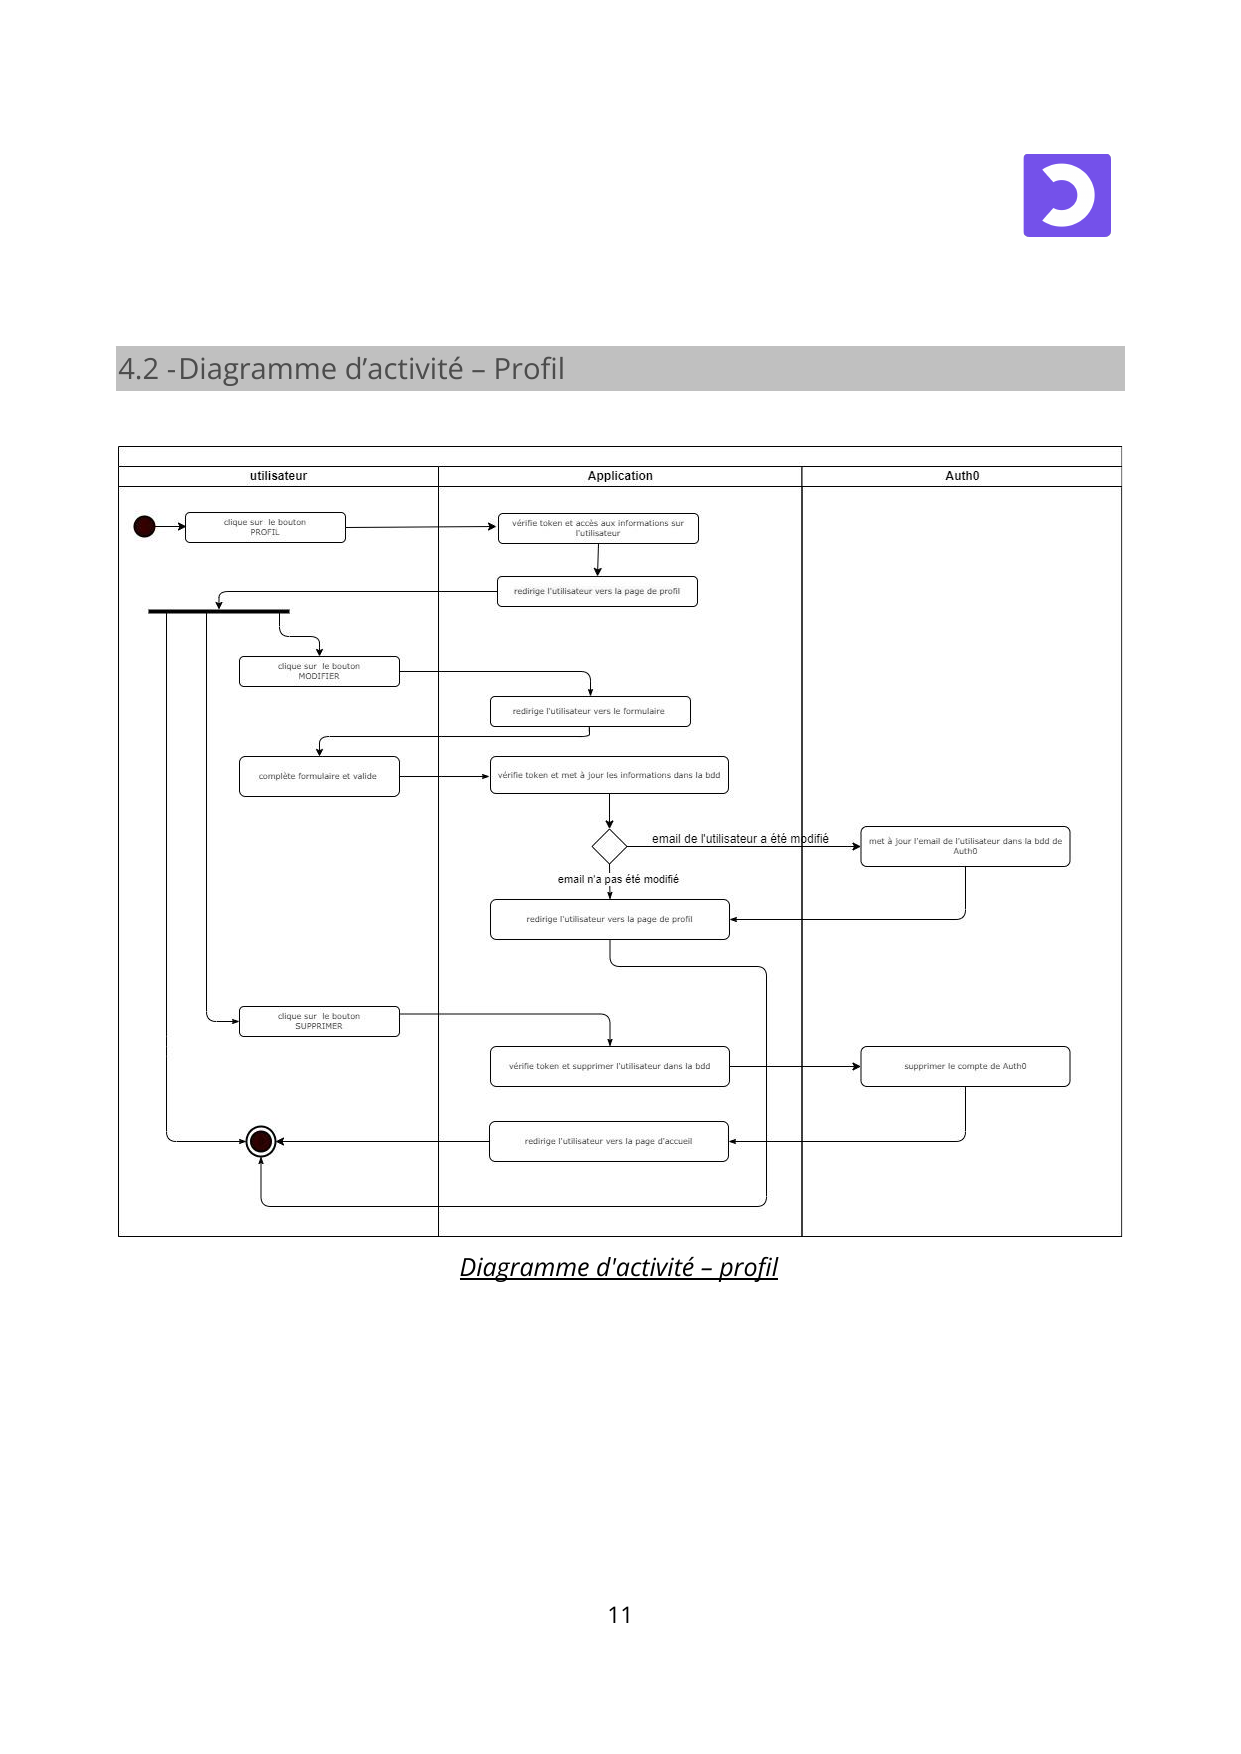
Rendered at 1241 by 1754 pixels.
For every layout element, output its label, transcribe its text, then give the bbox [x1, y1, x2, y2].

picture [1023, 154, 1111, 237]
picture [118, 446, 1123, 1237]
text Diagramme d'activité – profil [118, 1249, 1122, 1283]
subtitle Diagramme d’activité – Profil [117, 347, 1124, 390]
